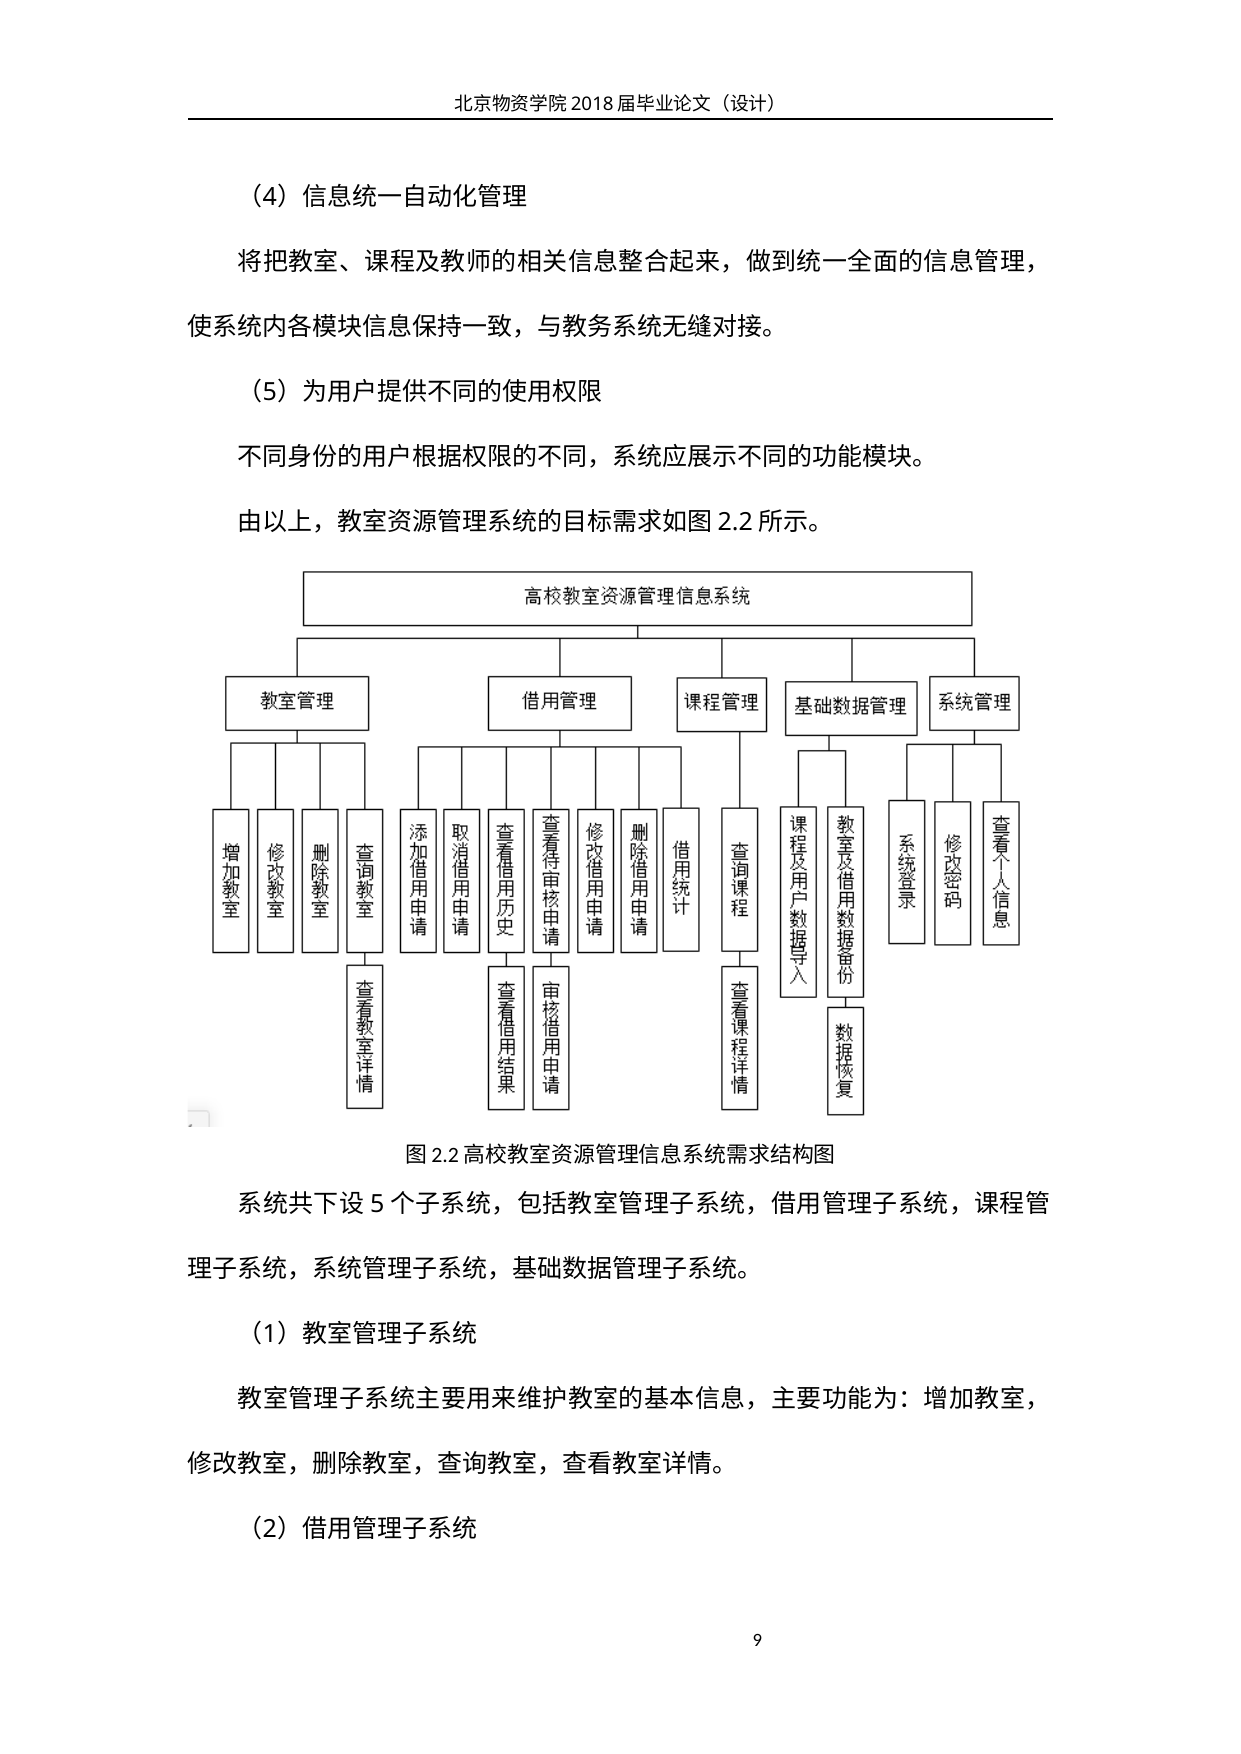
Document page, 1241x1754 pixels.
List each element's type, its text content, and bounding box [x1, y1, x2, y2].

text （1）教室管理子系统 [187, 1299, 1053, 1364]
text 教室管理子系统主要用来维护教室的基本信息，主要功能为：增加教室，修改教室，删除教室，查询教室，查看教室详情。 [187, 1364, 1053, 1494]
text （2）借用管理子系统 [187, 1494, 1053, 1559]
text （5）为用户提供不同的使用权限 [187, 357, 1053, 422]
text 不同身份的用户根据权限的不同，系统应展示不同的功能模块。 [187, 422, 1053, 487]
text 由以上，教室资源管理系统的目标需求如图2.2所示。 [187, 487, 1053, 552]
text 系统共下设5个子系统，包括教室管理子系统，借用管理子系统，课程管理子系统，系统管理子系统，基础数据管理子系统。 [187, 1169, 1053, 1299]
text 图2.2 高校教室资源管理信息系统需求结构图 [187, 1137, 1053, 1169]
text （4）信息统一自动化管理 [187, 162, 1053, 227]
picture [187, 552, 1053, 1127]
text 将把教室、课程及教师的相关信息整合起来，做到统一全面的信息管理，使系统内各模块信息保持一致，与教务系统无缝对接。 [187, 227, 1053, 357]
